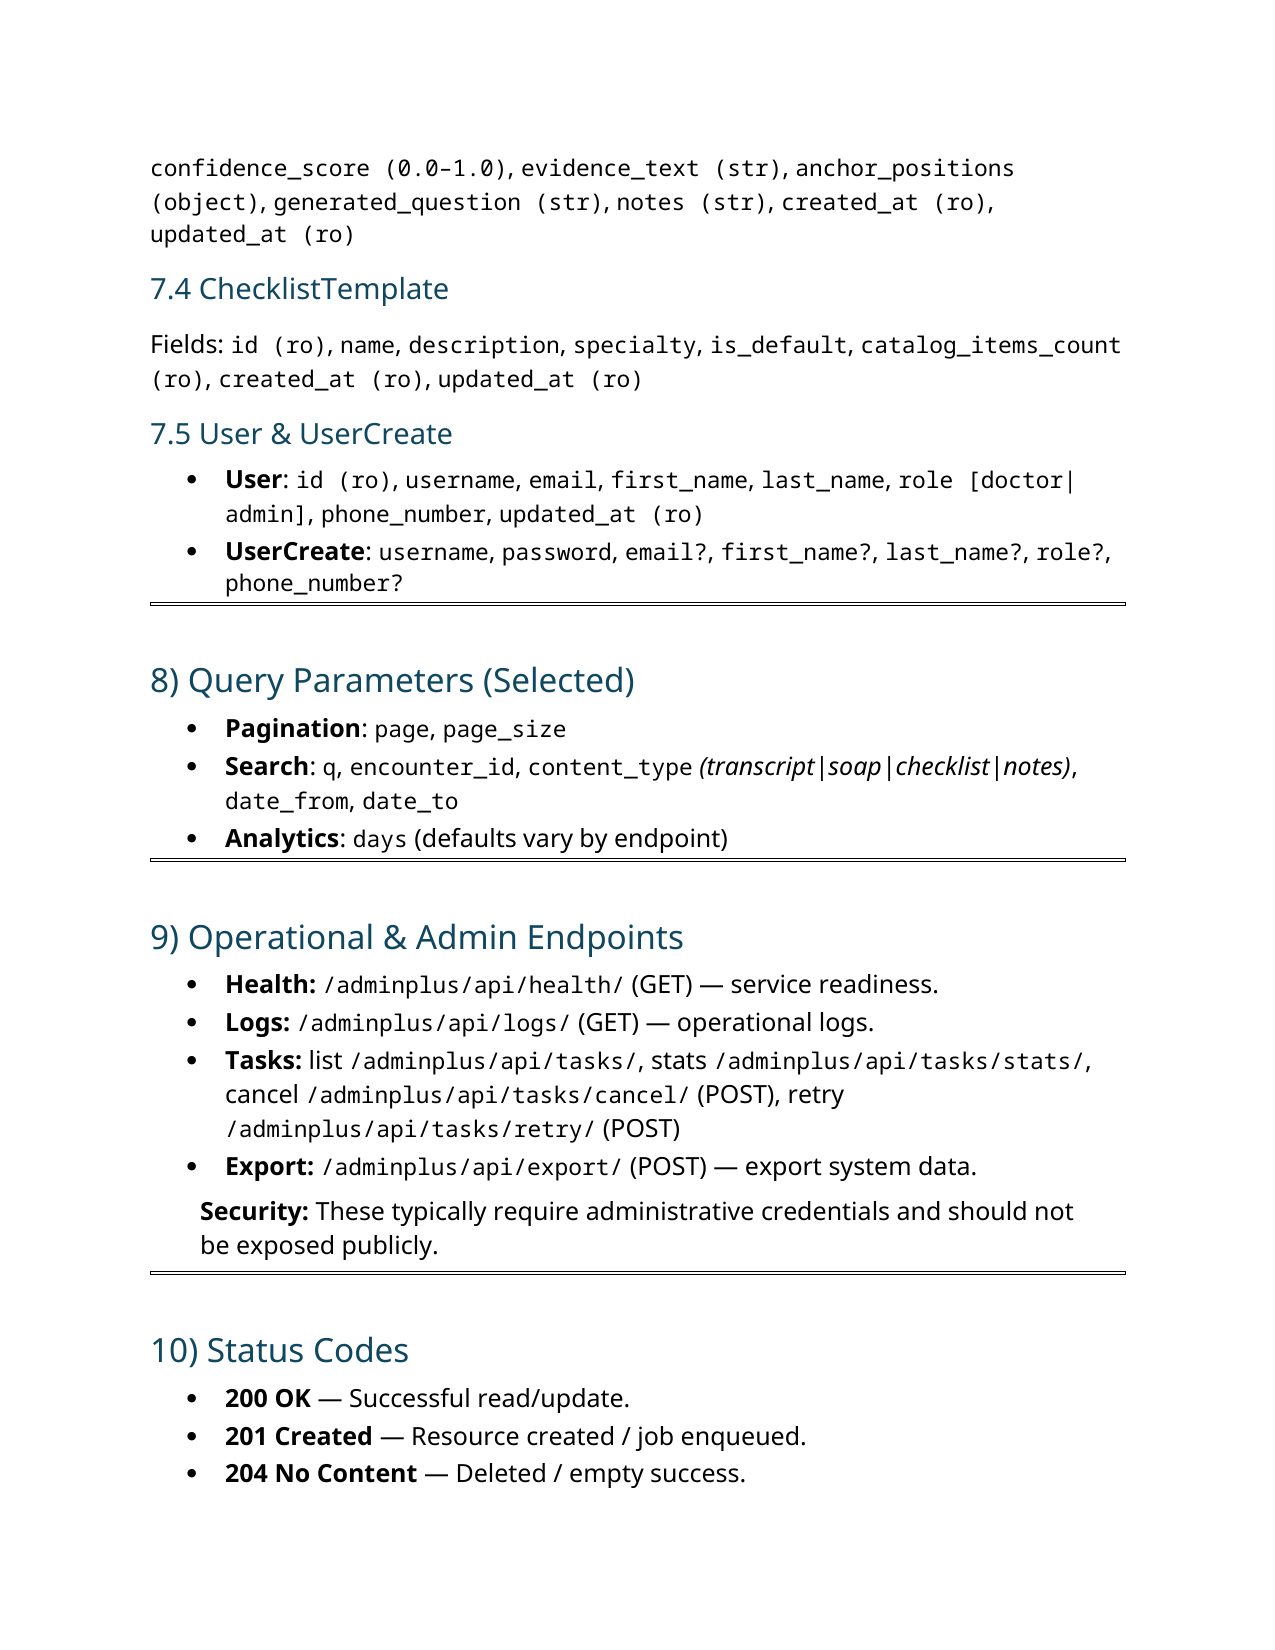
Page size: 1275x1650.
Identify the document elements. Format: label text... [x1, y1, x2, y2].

list Analytics: days (defaults vary by endpoint) [187, 821, 1125, 855]
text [150, 150, 1125, 249]
text Fields: id (ro), name, description, specialty, is_default, catalog_items_count (ro), created_at (ro), updated_at (ro) [150, 327, 1125, 395]
subtitle 7.4 ChecklistTemplate [150, 268, 1125, 308]
list Health: /adminplus/api/health/ (GET) — service readiness. [187, 967, 1125, 1001]
list Tasks: list /adminplus/api/tasks/, stats /adminplus/api/tasks/stats/, cancel /adminplus/api/tasks/cancel/ (POST), retry /adminplus/api/tasks/retry/ (POST) [187, 1043, 1125, 1145]
list Search: q, encounter_id, content_type (transcript|soap|checklist|notes), date_from, date_to [187, 749, 1125, 817]
subtitle 8) Query Parameters (Selected) [150, 657, 1125, 703]
list Pagination: page, page_size [187, 711, 1125, 745]
list 204 No Content — Deleted / empty success. [187, 1456, 1125, 1490]
text Security: These typically require administrative credentials and should not be exposed publicly. [200, 1193, 1075, 1261]
list Logs: /adminplus/api/logs/ (GET) — operational logs. [187, 1005, 1125, 1039]
list User: id (ro), username, email, first_name, last_name, role [doctor|admin], phone_number, updated_at (ro) [187, 461, 1125, 529]
list Export: /adminplus/api/export/ (POST) — export system data. [187, 1149, 1125, 1183]
list 201 Created — Resource created / job enqueued. [187, 1418, 1125, 1452]
list 200 OK — Successful read/update. [187, 1380, 1125, 1414]
subtitle 7.5 User & UserCreate [150, 413, 1125, 453]
subtitle 10) Status Codes [150, 1327, 1125, 1372]
subtitle 9) Operational & Admin Endpoints [150, 913, 1125, 959]
list UserCreate: username, password, email?, first_name?, last_name?, role?, phone_number? [187, 533, 1125, 599]
